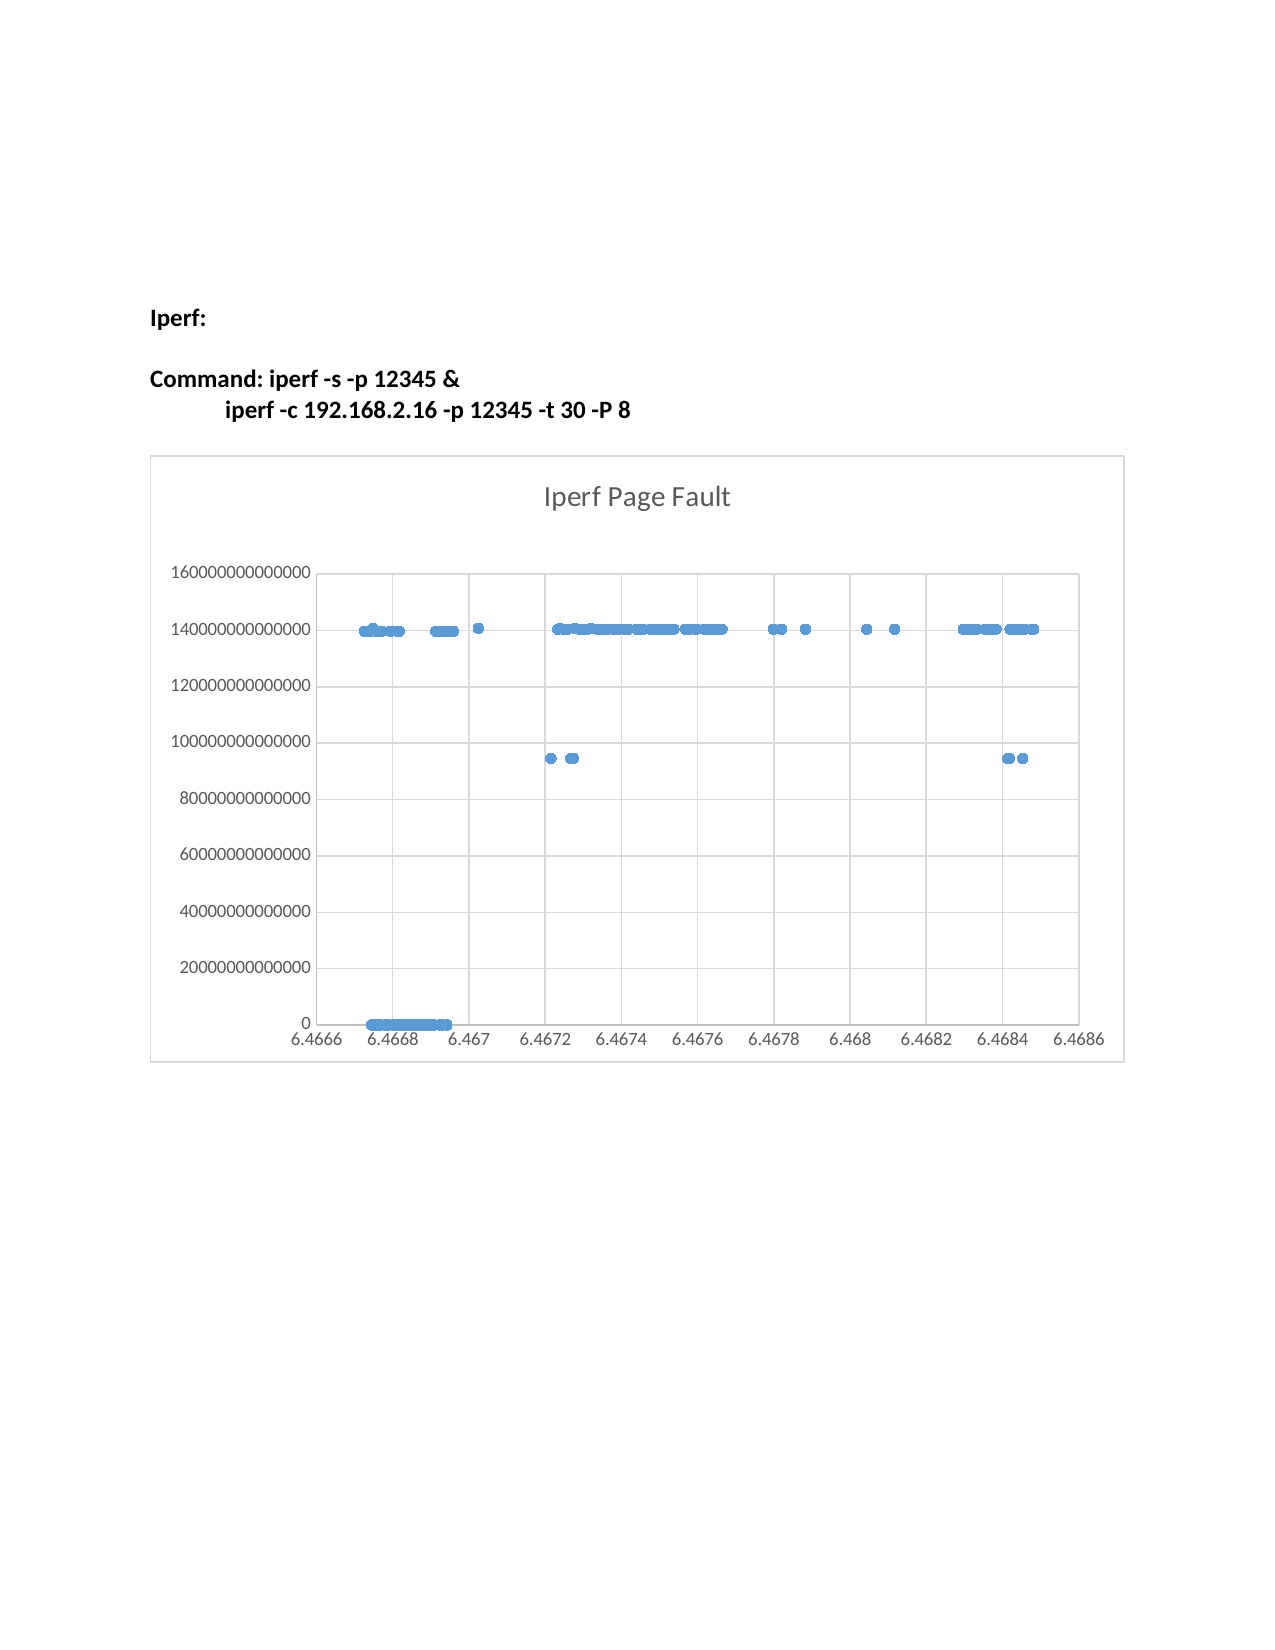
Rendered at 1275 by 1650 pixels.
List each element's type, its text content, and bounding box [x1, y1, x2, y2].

text Command: iperf -s -p 12345 & [150, 364, 1125, 394]
text iperf -c 192.168.2.16 -p 12345 -t 30 -P 8 [150, 394, 1125, 425]
text Iperf: [150, 303, 1125, 333]
